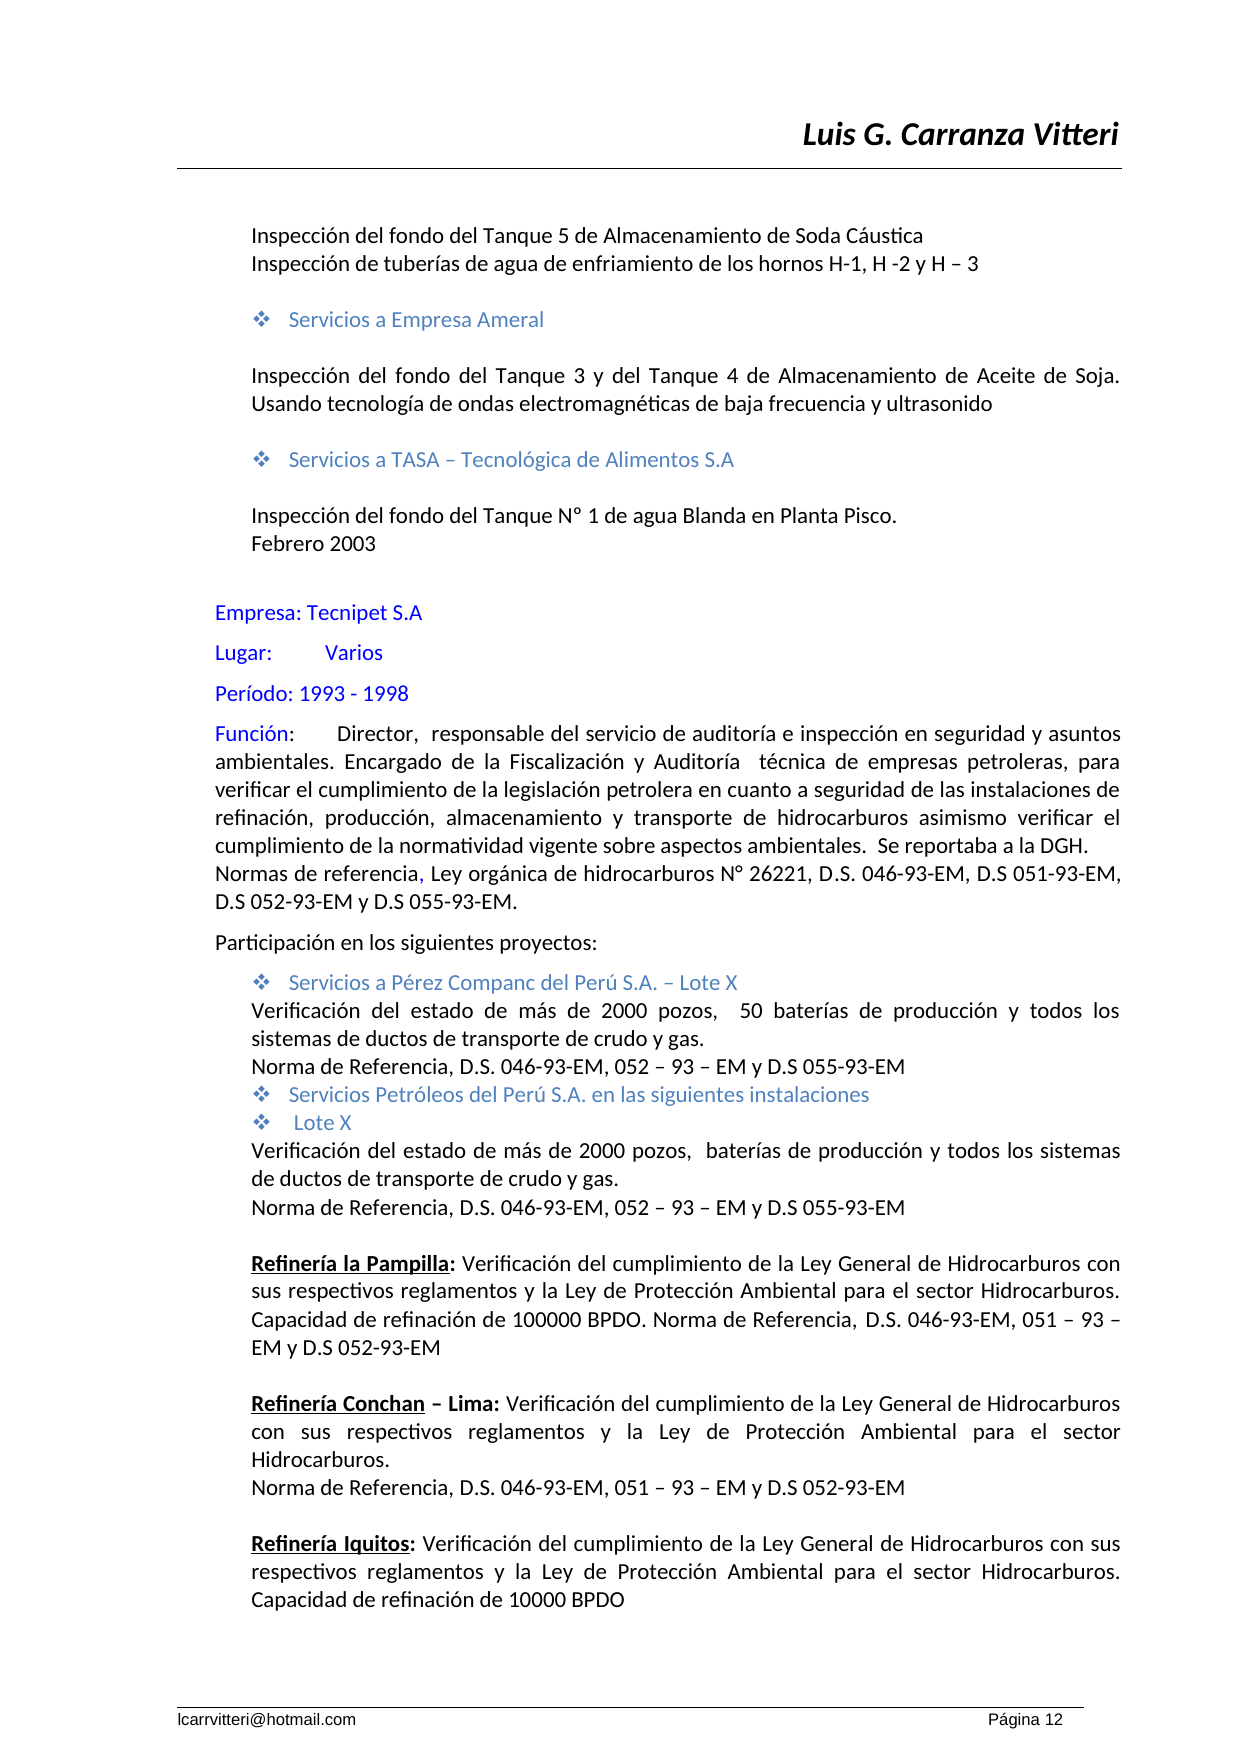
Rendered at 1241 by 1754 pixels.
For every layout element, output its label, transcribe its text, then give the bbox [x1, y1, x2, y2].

text Refinería Conchan – Lima: Verificación del cumplimiento de la Ley General de Hidrocarburos con sus respectivos reglamentos y la Ley de Protección Ambiental para el sector Hidrocarburos. [251, 1389, 1122, 1473]
list Servicios Petróleos del Perú S.A. en las siguientes instalaciones [251, 1081, 1122, 1108]
list Servicios a TASA – Tecnológica de Alimentos S.A [251, 445, 1122, 473]
list Lote X [251, 1108, 1122, 1137]
text Inspección de tuberías de agua de enfriamiento de los hornos H-1, H -2 y H – 3 [251, 249, 1122, 277]
list Servicios a Pérez Companc del Perú S.A. – Lote X [251, 968, 1122, 996]
text Verificación del estado de más de 2000 pozos, 50 baterías de producción y todos los sistemas de ductos de transporte de crudo y gas. [251, 996, 1122, 1052]
text Refinería Iquitos: Verificación del cumplimiento de la Ley General de Hidrocarburos con sus respectivos reglamentos y la Ley de Protección Ambiental para el sector Hidrocarburos. Capacidad de refinación de 10000 BPDO [251, 1529, 1122, 1613]
text Norma de Referencia, D.S. 046-93-EM, 052 – 93 – EM y D.S 055-93-EM [251, 1193, 1122, 1221]
list Servicios a Empresa Ameral [251, 305, 1122, 333]
text Normas de referencia, Ley orgánica de hidrocarburos N° 26221, D.S. 046-93-EM, D.S 051-93-EM, D.S 052-93-EM y D.S 055-93-EM. [215, 859, 1122, 915]
text Verificación del estado de más de 2000 pozos, baterías de producción y todos los sistemas de ductos de transporte de crudo y gas. [251, 1137, 1122, 1193]
text Función: Director, responsable del servicio de auditoría e inspección en seguridad y asuntos ambientales. Encargado de la Fiscalización y Auditoría técnica de empresas petroleras, para verificar el cumplimiento de la legislación petrolera en cuanto a seguridad de las instalaciones de refinación, producción, almacenamiento y transporte de hidrocarburos asimismo verificar el cumplimiento de la normatividad vigente sobre aspectos ambientales. Se reportaba a la DGH. [215, 719, 1122, 859]
text Período: 1993 - 1998 [215, 679, 1122, 707]
text Lugar: Varios [215, 638, 1122, 666]
text Norma de Referencia, D.S. 046-93-EM, 051 – 93 – EM y D.S 052-93-EM [251, 1473, 1122, 1501]
text Empresa: Tecnipet S.A [215, 598, 1122, 626]
text Febrero 2003 [251, 529, 1122, 557]
text Inspección del fondo del Tanque 5 de Almacenamiento de Soda Cáustica [251, 221, 1122, 249]
text Inspección del fondo del Tanque 3 y del Tanque 4 de Almacenamiento de Aceite de Soja. Usando tecnología de ondas electromagnéticas de baja frecuencia y ultrasonido [251, 361, 1122, 417]
text Participación en los siguientes proyectos: [215, 928, 1122, 956]
text Refinería la Pampilla: Verificación del cumplimiento de la Ley General de Hidrocarburos con sus respectivos reglamentos y la Ley de Protección Ambiental para el sector Hidrocarburos. Capacidad de refinación de 100000 BPDO. Norma de Referencia, D.S. 046-93-EM, 051 – 93 – EM y D.S 052-93-EM [251, 1249, 1122, 1361]
text Inspección del fondo del Tanque Nº 1 de agua Blanda en Planta Pisco. [251, 501, 1122, 529]
text Norma de Referencia, D.S. 046-93-EM, 052 – 93 – EM y D.S 055-93-EM [251, 1052, 1122, 1081]
